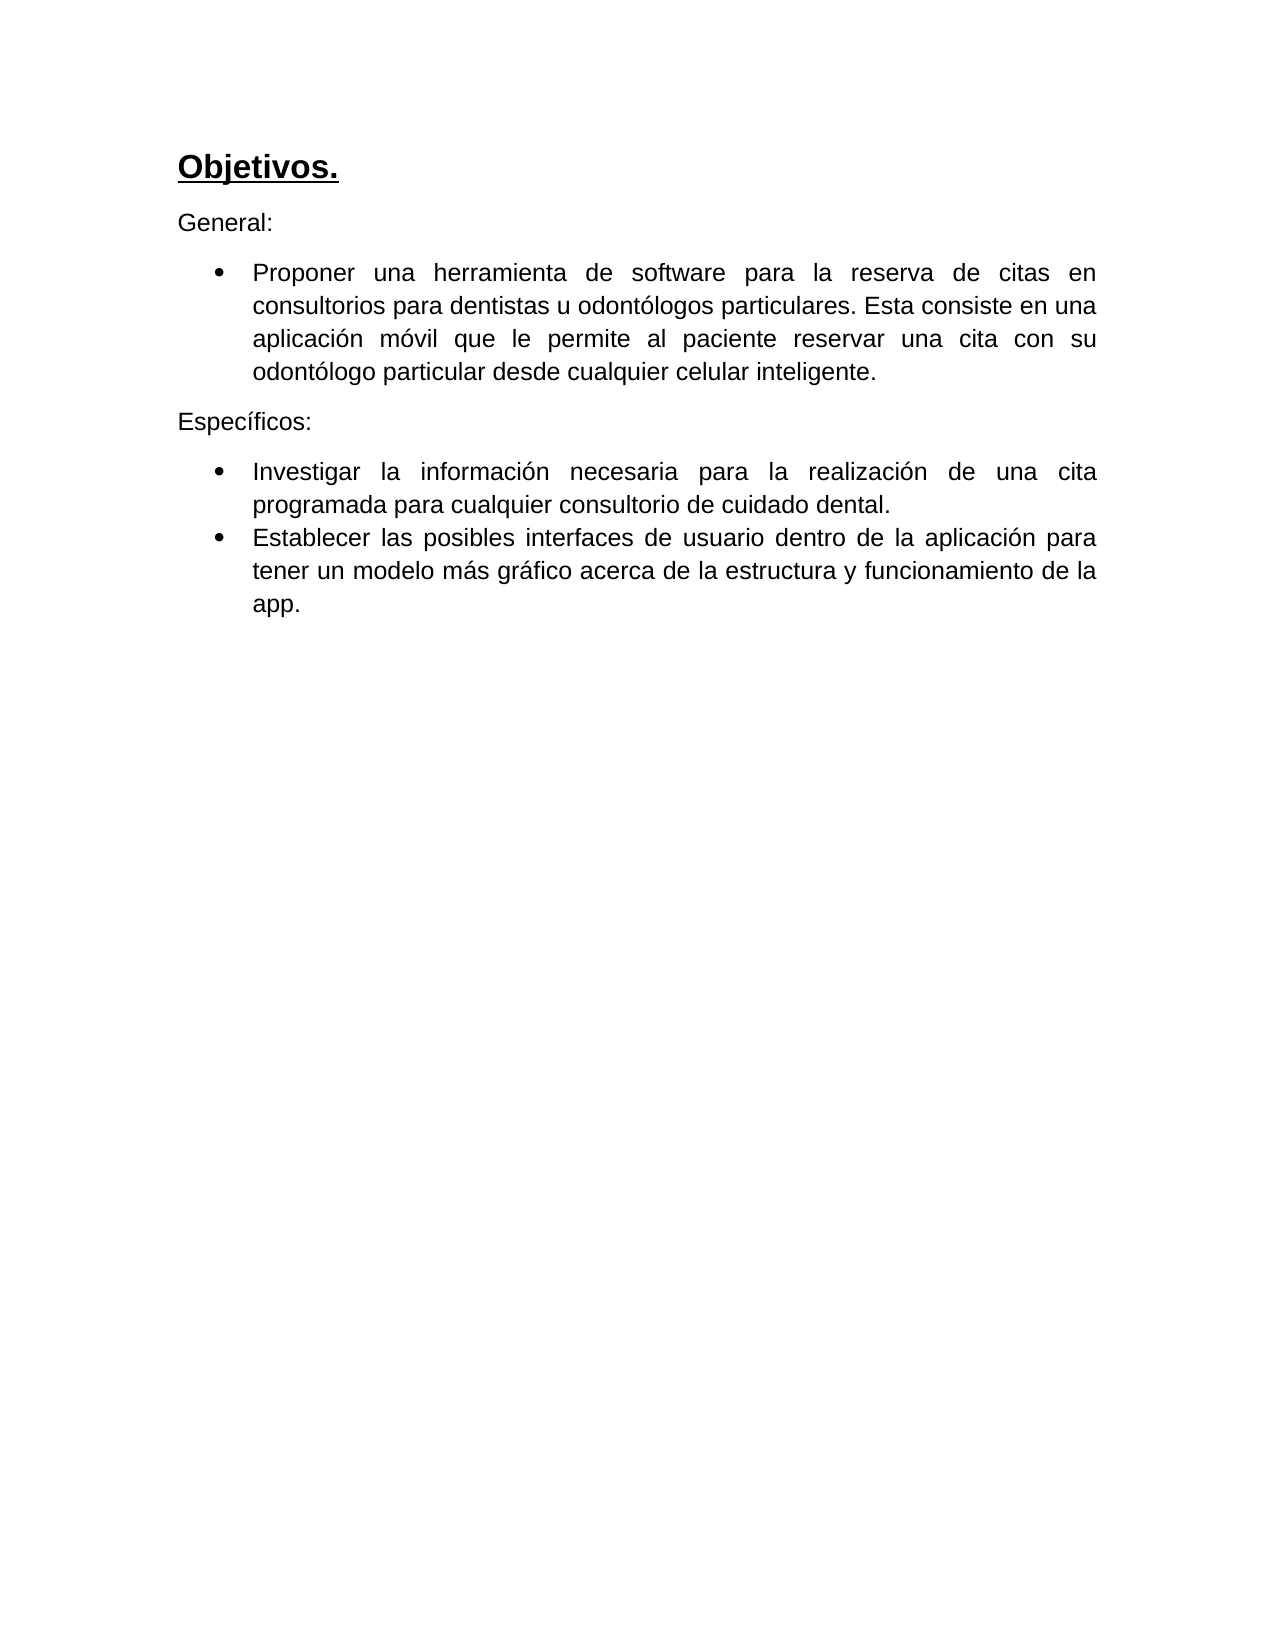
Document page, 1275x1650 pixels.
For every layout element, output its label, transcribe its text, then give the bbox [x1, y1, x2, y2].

list Investigar la información necesaria para la realización de una cita programada para cualquier consultorio de cuidado dental. [215, 457, 1098, 518]
text Específicos: [177, 407, 1098, 436]
text Objetivos. [177, 148, 1098, 186]
list Proponer una herramienta de software para la reserva de citas en consultorios para dentistas u odontólogos particulares. Esta consiste en una aplicación móvil que le permite al paciente reservar una cita con su odontólogo particular desde cualquier celular inteligente. [215, 258, 1098, 386]
list Establecer las posibles interfaces de usuario dentro de la aplicación para tener un modelo más gráfico acerca de la estructura y funcionamiento de la app. [215, 523, 1098, 618]
text General: [177, 208, 1098, 237]
